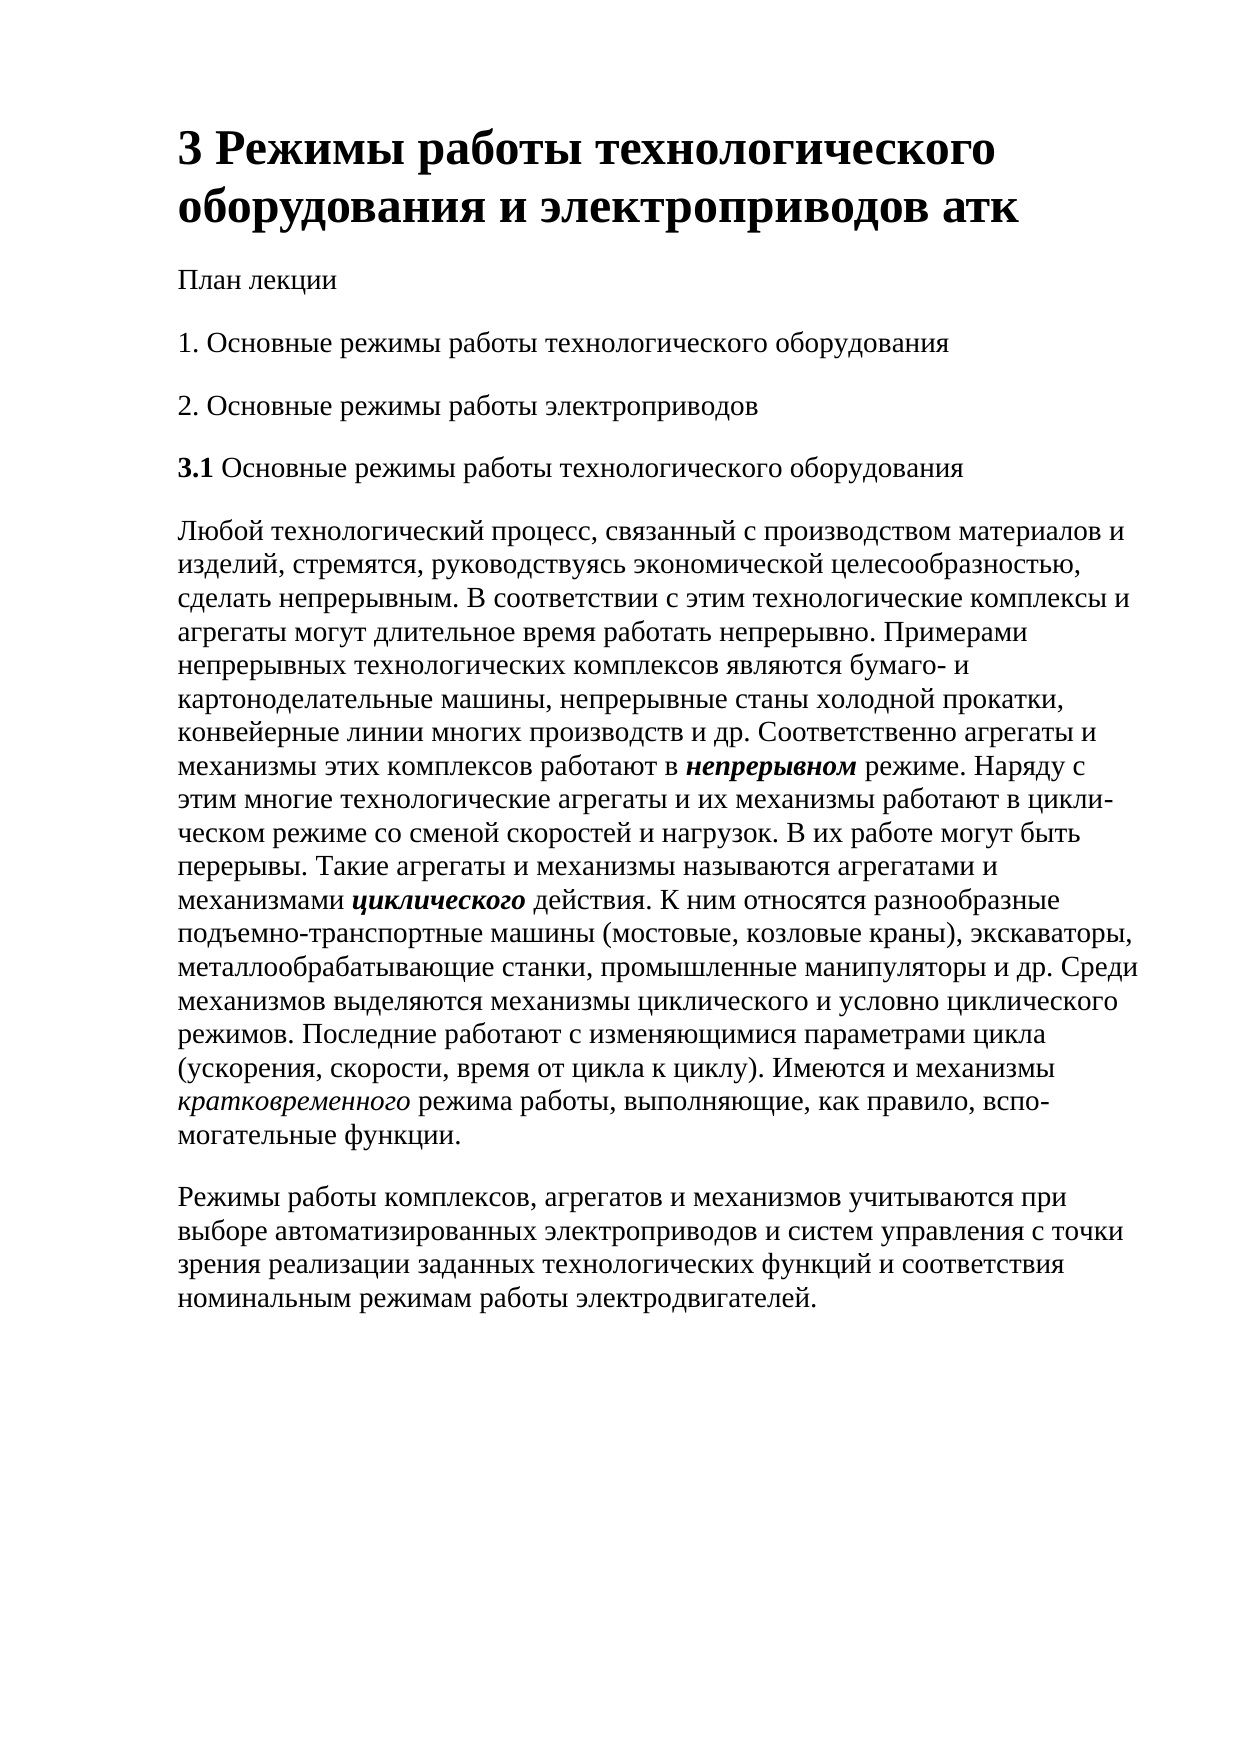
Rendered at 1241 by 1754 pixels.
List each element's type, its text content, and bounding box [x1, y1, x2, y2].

text Любой технологический процесс, связанный с производством материалов и изделий, стремятся, руководствуясь экономической целесообразностью, сделать непрерывным. В соответствии с этим технологические комплексы и агрегаты могут длительное время работать непрерывно. Примерами непрерывных технологических комплексов являются бумаго- и картоноделательные машины, непрерывные станы холодной прокатки, конвейерные линии многих производств и др. Соответственно агрегаты и механизмы этих комплексов работают в непрерывном режиме. Наряду с этим многие технологические агрегаты и их механизмы работают в циклическом режиме со сменой скоростей и нагрузок. В их работе могут быть перерывы. Такие агрегаты и механизмы называются агрегатами и механизмами циклического действия. К ним относятся разнообразные подъемно-транспортные машины (мостовые, козловые краны), экскаваторы, металлообрабатывающие станки, промышленные манипуляторы и др. Среди механизмов выделяются механизмы циклического и условно циклического режимов. Последние работают с изменяющимися параметрами цикла (ускорения, скорости, время от цикла к циклу). Имеются и механизмы кратковременного режима работы, выполняющие, как правило, вспомогательные функции. [177, 513, 1152, 1150]
text Режимы работы комплексов, агрегатов и механизмов учитываются при выборе автоматизированных электроприводов и систем управления с точки зрения реализации заданных технологических функций и соответствия номинальным режимам работы электродвигателей. [177, 1179, 1152, 1314]
text 2. Основные режимы работы электроприводов [177, 388, 1152, 421]
text План лекции [177, 262, 1152, 296]
text 1. Основные режимы работы технологического оборудования [177, 325, 1152, 358]
text 3.1 Основные режимы работы технологического оборудования [177, 450, 1152, 484]
text 3 Режимы работы технологического оборудования и электроприводов атк [177, 118, 1152, 233]
